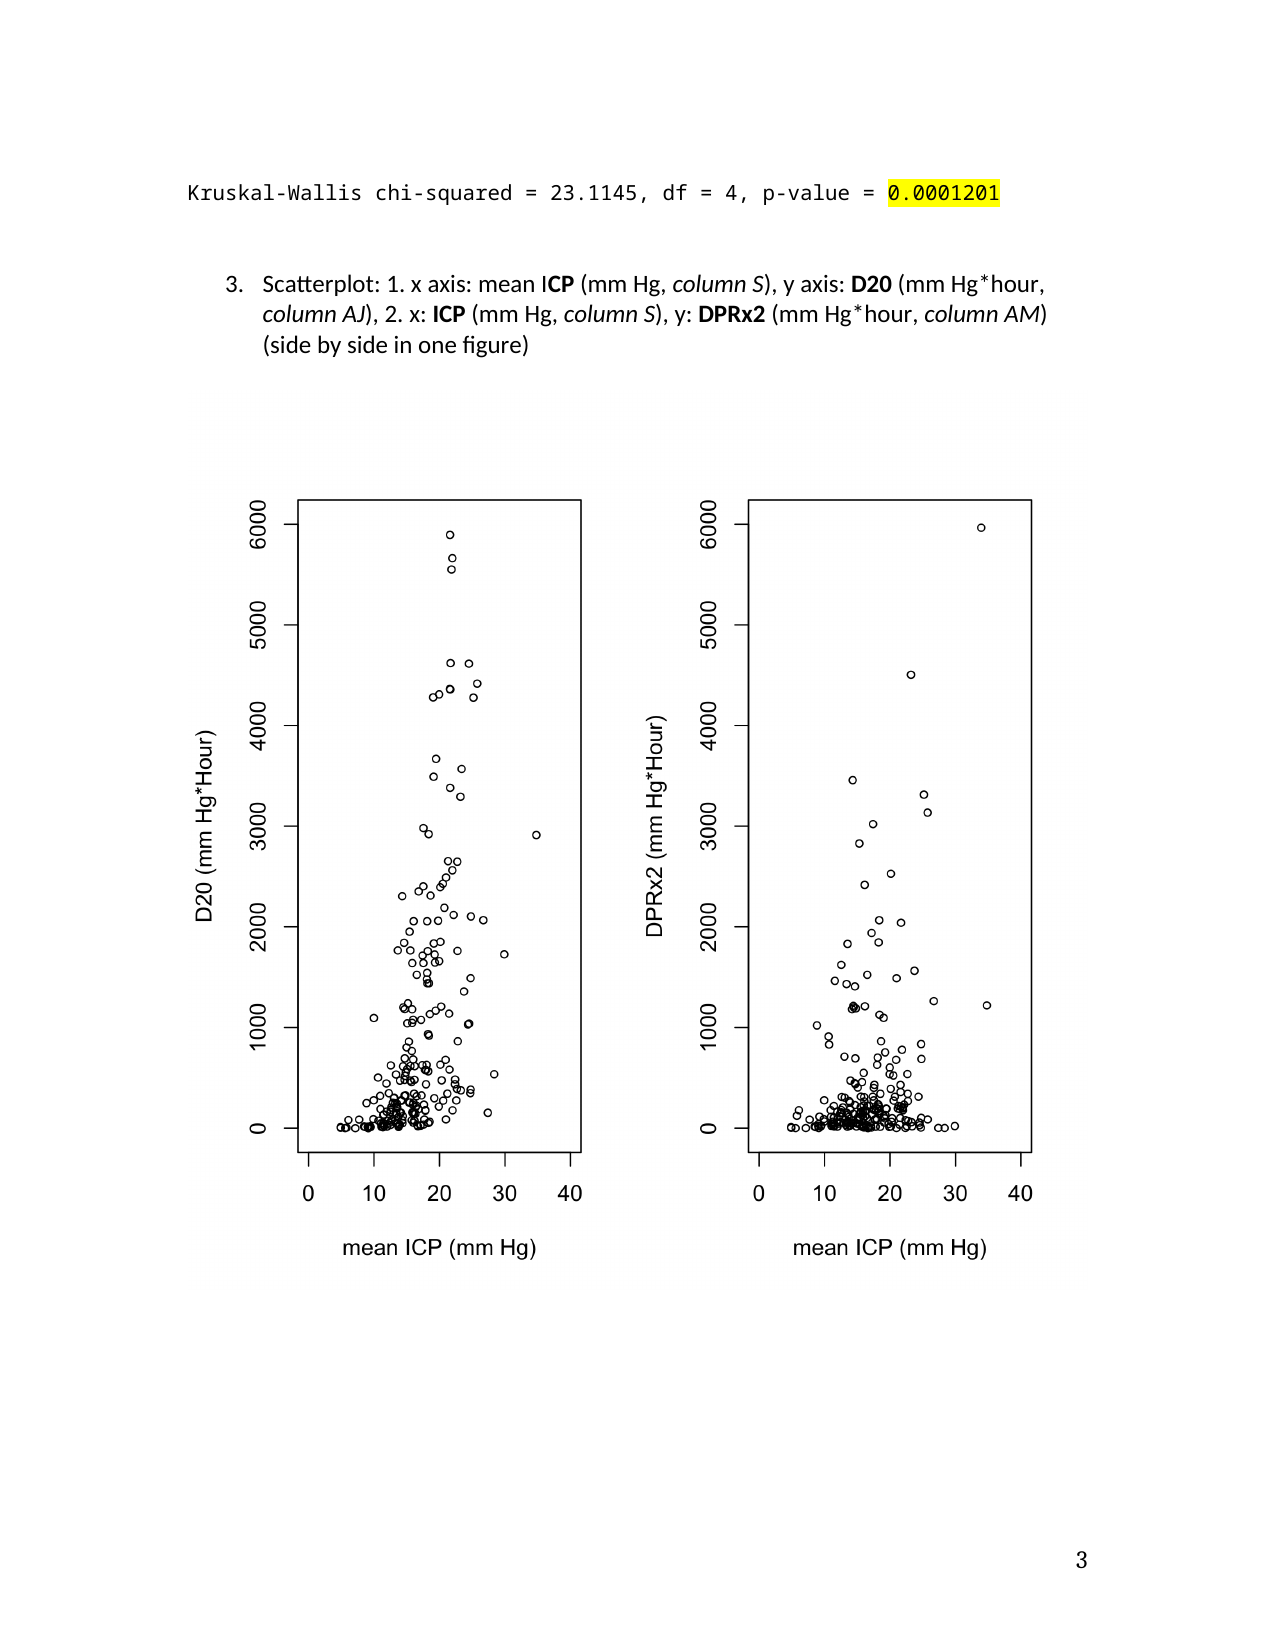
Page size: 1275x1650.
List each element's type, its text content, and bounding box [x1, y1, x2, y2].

picture [187, 390, 1088, 1290]
text Kruskal-Wallis chi-squared = 23.1145, df = 4, p-value = 0.0001201 [187, 178, 1087, 207]
list Scatterplot: 1. x axis: mean ICP (mm Hg, column S), y axis: D20 (mm Hg*hour, column AJ), 2. x: ICP (mm Hg, column S), y: DPRx2 (mm Hg*hour, column AM) (side by side in one figure) [225, 268, 1087, 359]
